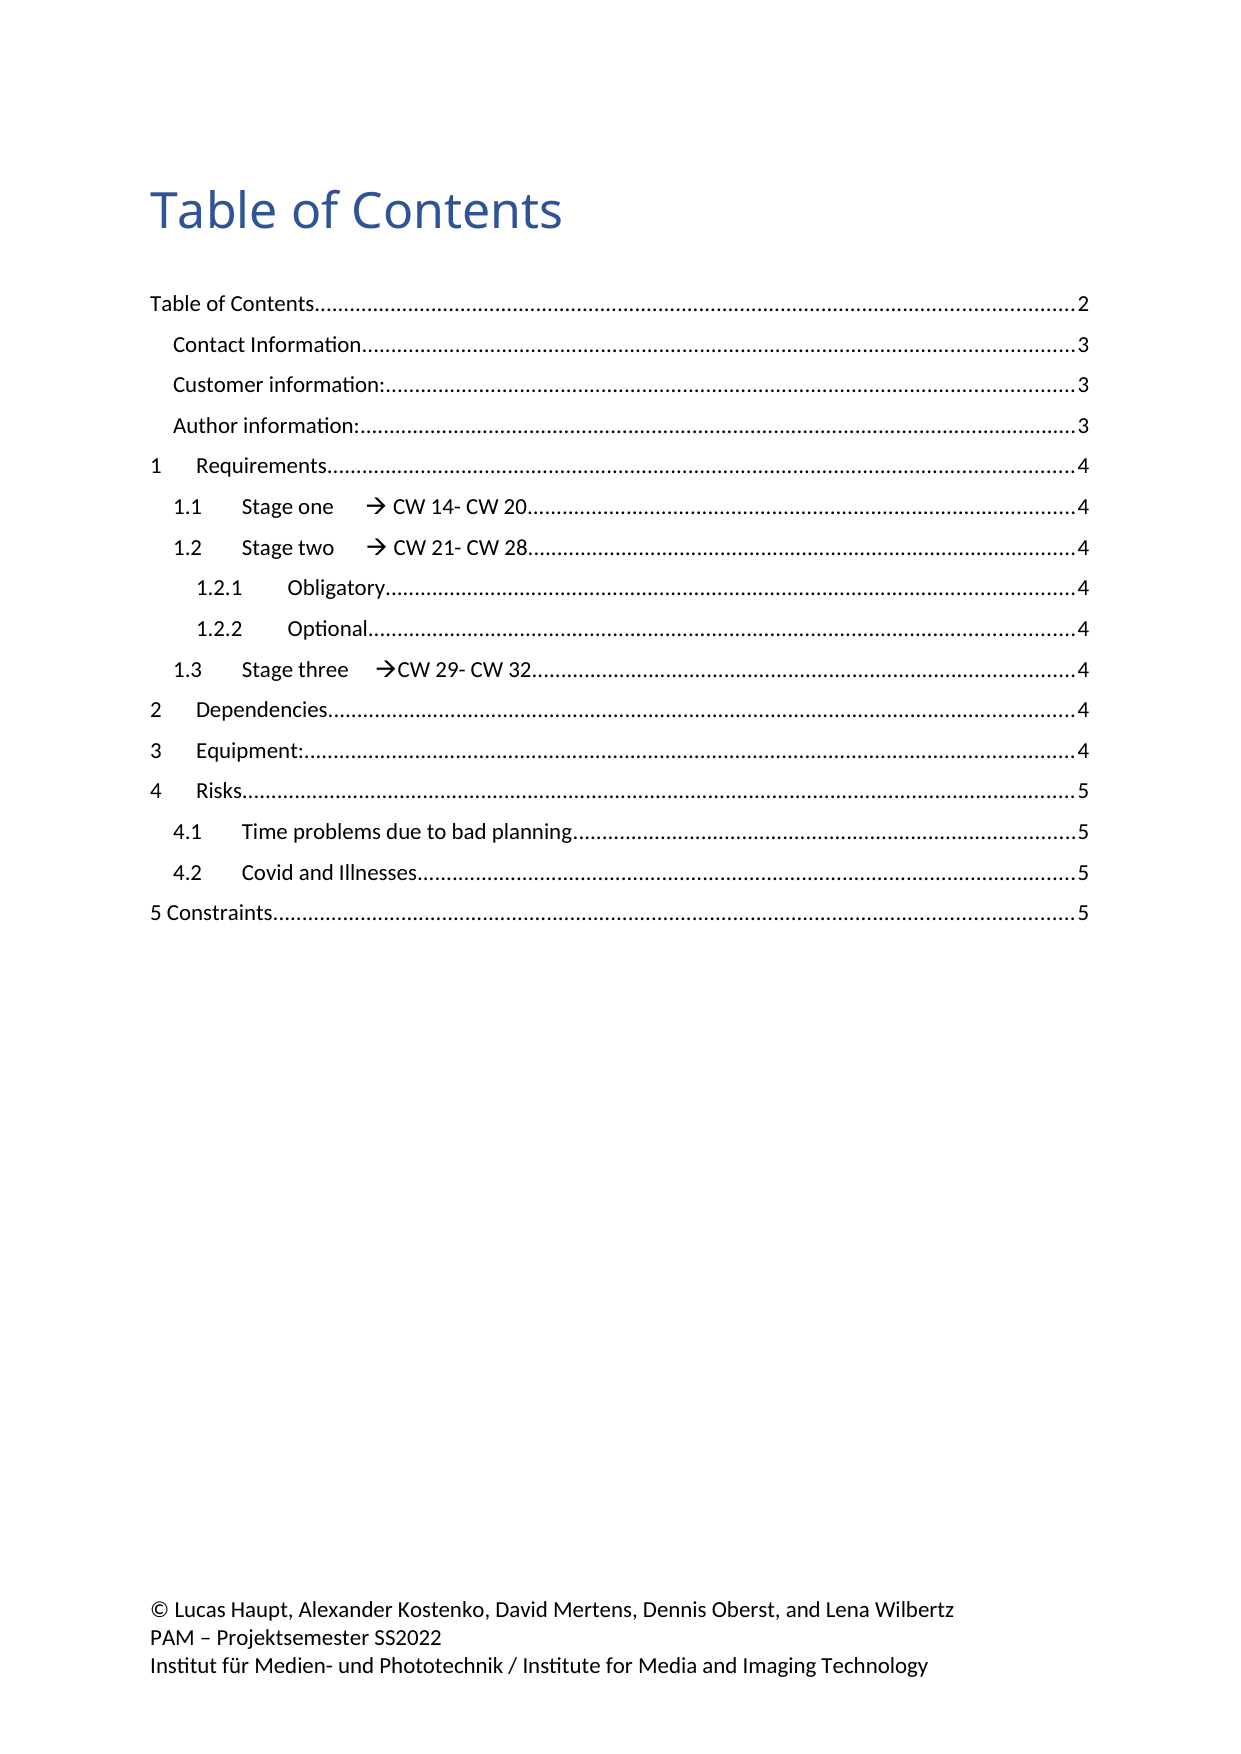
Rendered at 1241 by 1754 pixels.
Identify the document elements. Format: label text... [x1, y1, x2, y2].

text 5 Constraints 5 [150, 898, 1090, 927]
text 1.2.2 Optional 4 [196, 614, 1090, 642]
text 4.1 Time problems due to bad planning 5 [173, 817, 1090, 845]
text 1.1 Stage one CW 14- CW 20 4 [173, 492, 1090, 520]
text 4.2 Covid and Illnesses 5 [173, 858, 1090, 886]
text Table of Contents 2 [150, 289, 1090, 317]
text 1.3 Stage three CW 29- CW 32 4 [173, 655, 1090, 683]
text 1.2.1 Obligatory 4 [196, 573, 1090, 602]
text Contact Information 3 [173, 330, 1090, 358]
text 1 Requirements 4 [150, 452, 1090, 480]
subtitle Table of Contents [150, 175, 1090, 243]
text 1.2 Stage two CW 21- CW 28 4 [173, 533, 1090, 561]
text 2 Dependencies 4 [150, 695, 1090, 723]
text Customer information: 3 [173, 370, 1090, 398]
text 4 Risks 5 [150, 777, 1090, 805]
text Author information: 3 [173, 411, 1090, 439]
text 3 Equipment: 4 [150, 736, 1090, 764]
